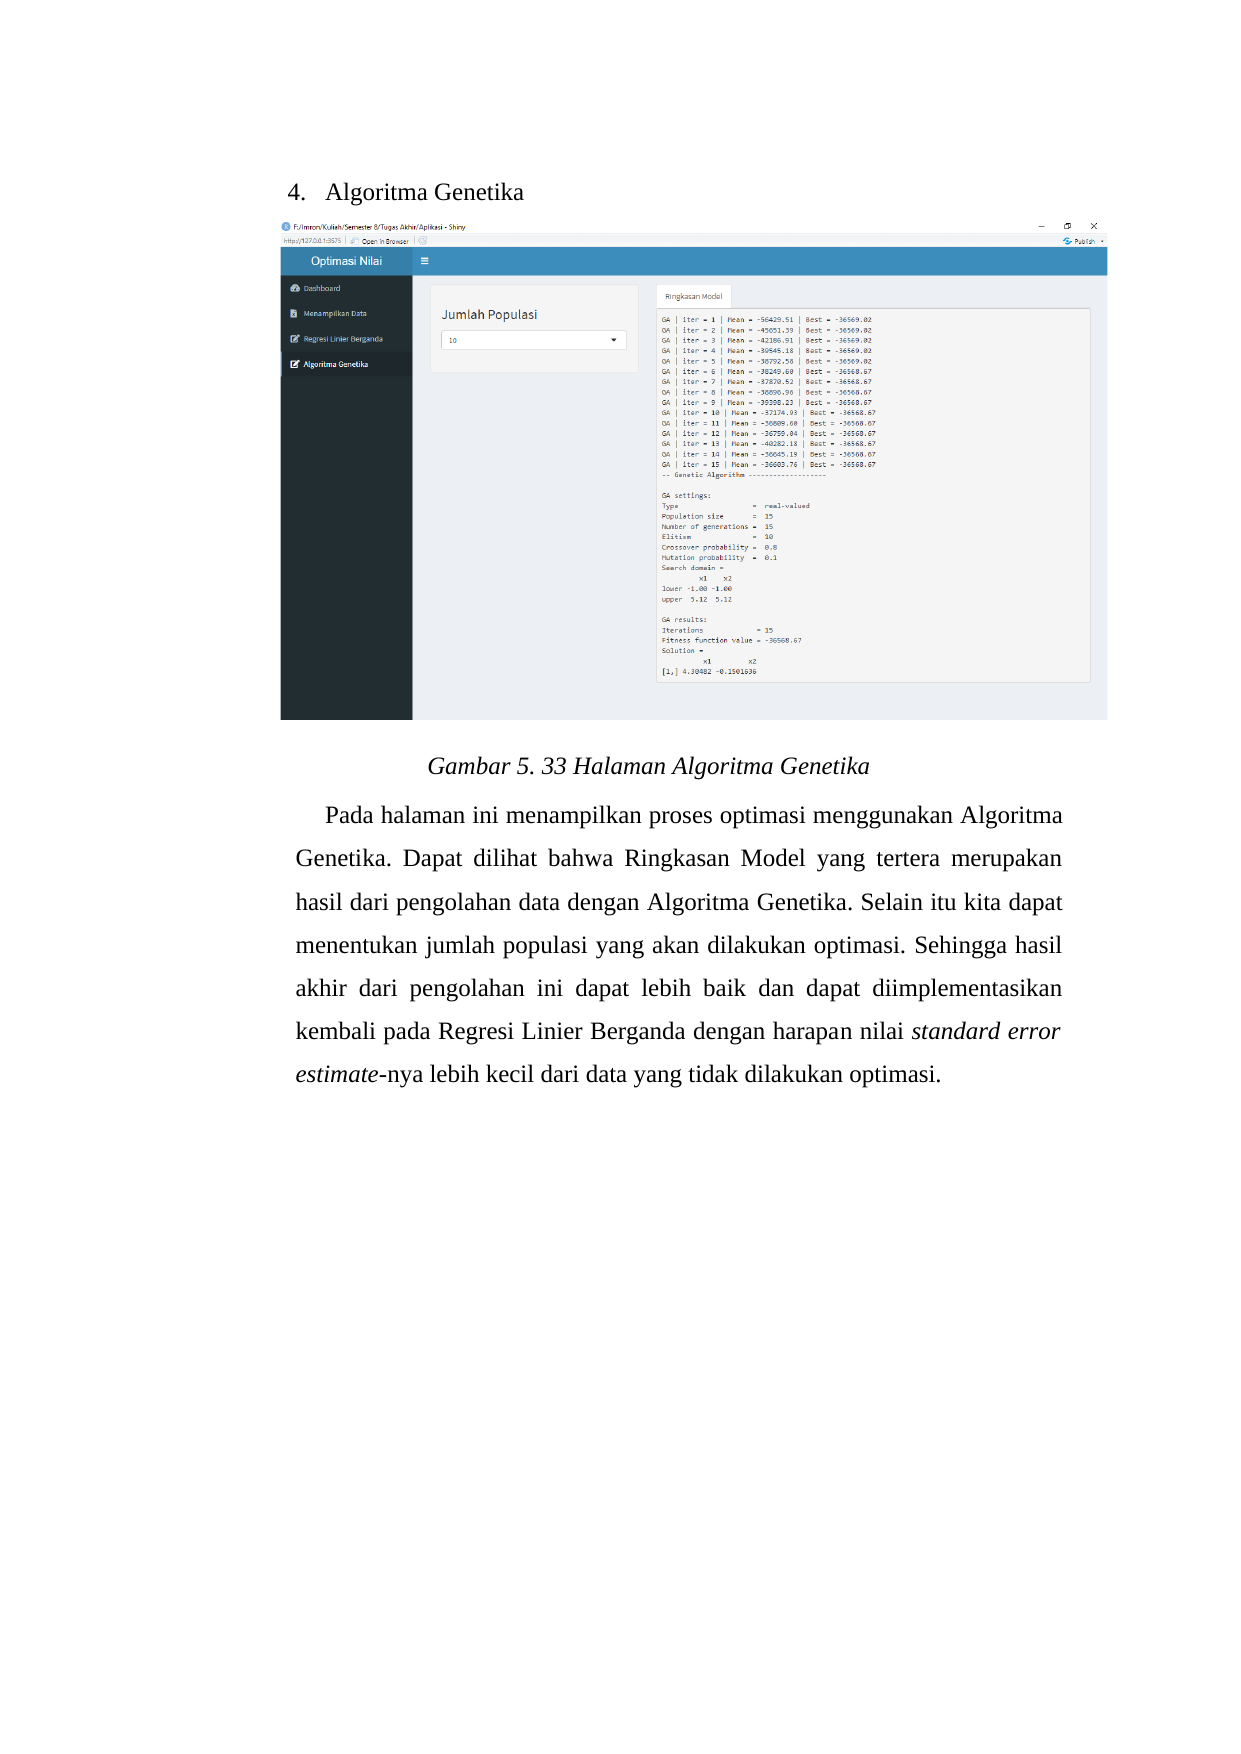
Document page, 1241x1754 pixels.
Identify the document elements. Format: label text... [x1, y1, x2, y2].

picture [280, 220, 1108, 720]
text Pada halaman ini menampilkan proses optimasi menggunakan Algoritma Genetika. Dapat dilihat bahwa Ringkasan Model yang tertera merupakan hasil dari pengolahan data dengan Algoritma Genetika. Selain itu kita dapat menentukan jumlah populasi yang akan dilakukan optimasi. Sehingga hasil akhir dari pengolahan ini dapat lebih baik dan dapat diimplementasikan kembali pada Regresi Linier Berganda dengan harapan nilai standard error estimate-nya lebih kecil dari data yang tidak dilakukan optimasi. [295, 800, 1063, 1088]
list Algoritma Genetika [287, 177, 1063, 206]
text Gambar 5. 33 Halaman Algoritma Genetika [236, 751, 1063, 779]
